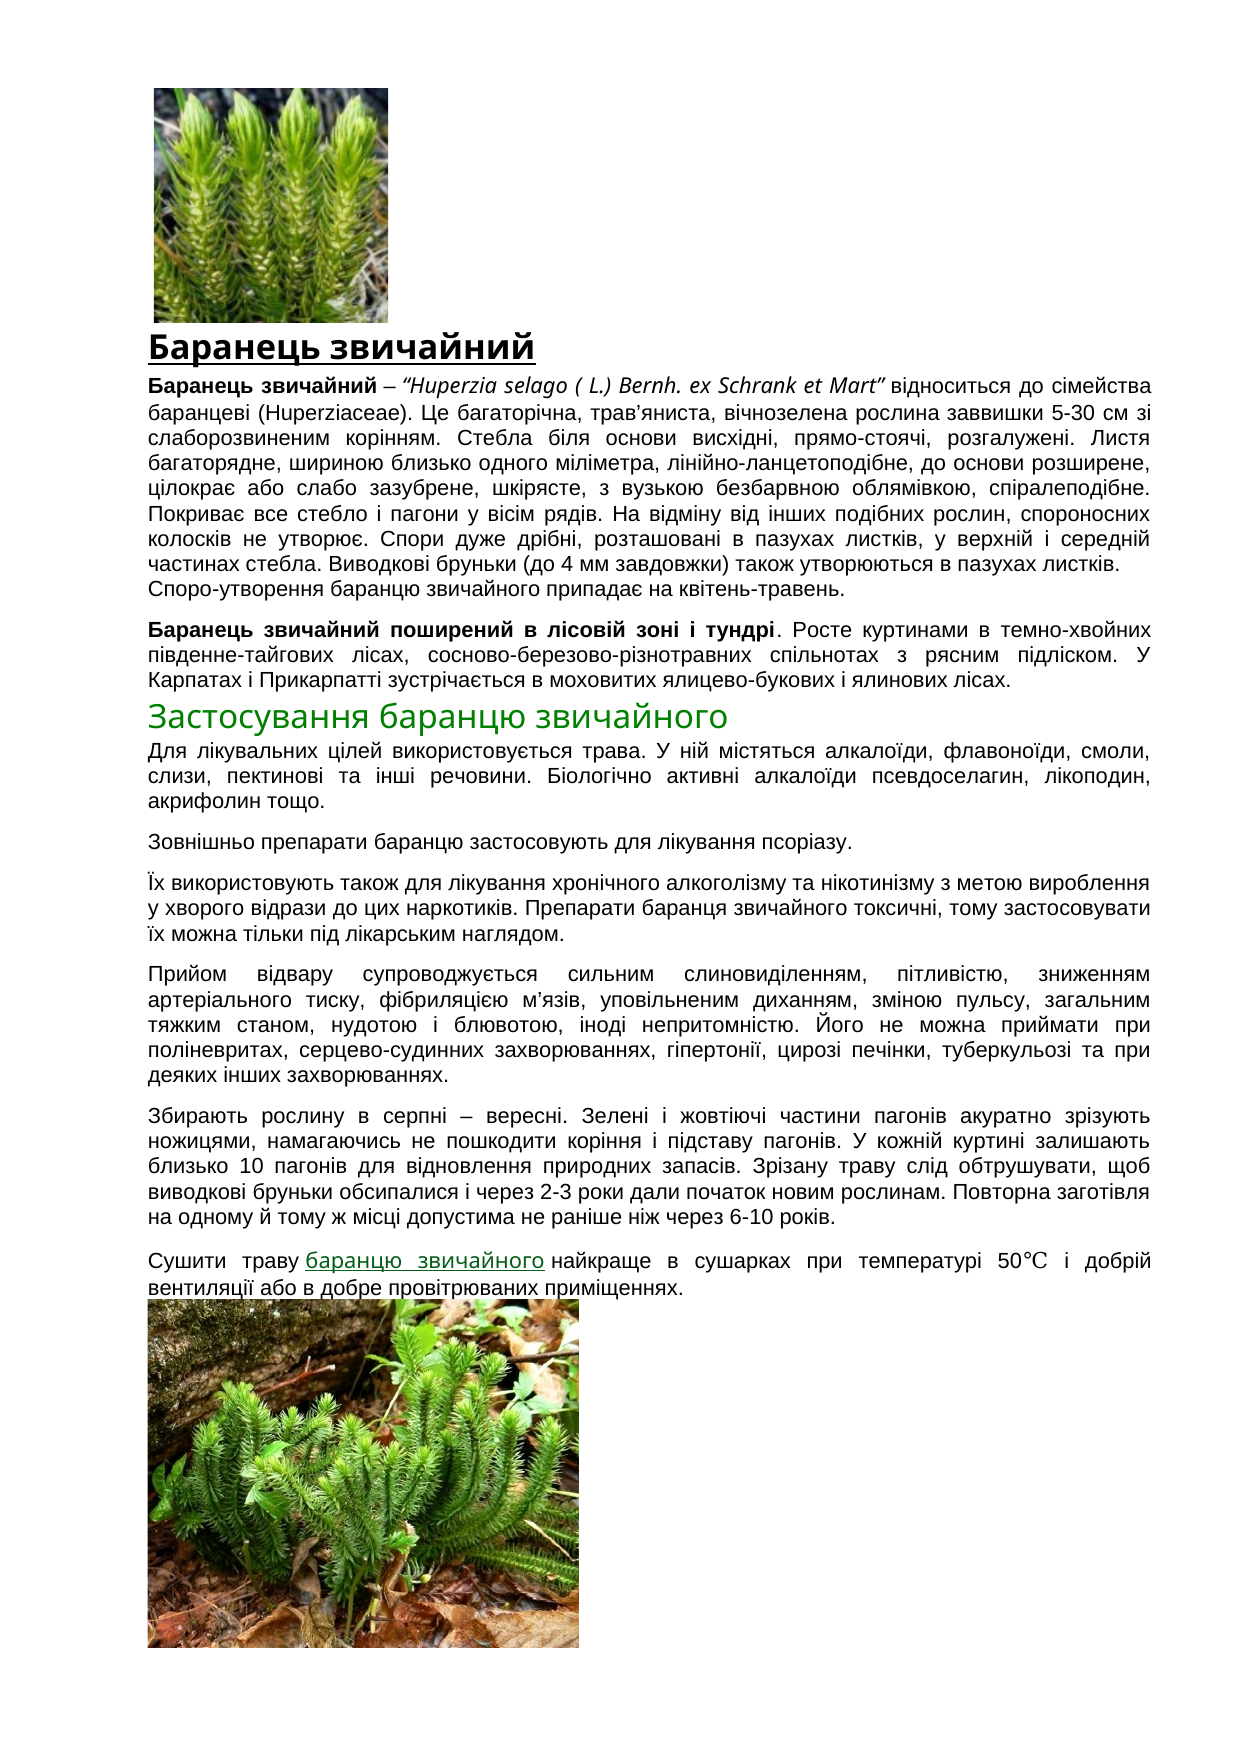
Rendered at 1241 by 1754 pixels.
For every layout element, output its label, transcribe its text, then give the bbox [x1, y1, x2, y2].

text Прийом відвару супроводжується сильним слиновиділенням, пітливістю, зниженням артеріального тиску, фібриляцією м’язів, уповільненим диханням, зміною пульсу, загальним тяжким станом, нудотою і блювотою, іноді непритомністю. Його не можна приймати при поліневритах, серцево-судинних захворюваннях, гіпертонії, цирозі печінки, туберкульозі та при деяких інших захворюваннях. [148, 961, 1152, 1087]
text Споро-утворення баранцю звичайного припадає на квітень-травень. [148, 576, 1152, 601]
text Баранець звичайний поширений в лісовій зоні і тундрі. Росте куртинами в темно-хвойних південне-тайгових лісах, сосново-березово-різнотравних спільнотах з рясним підліском. У Карпатах і Прикарпатті зустрічається в моховитих ялицево-букових і ялинових лісах. [148, 617, 1152, 692]
subtitle Застосування баранцю звичайного [148, 692, 1152, 738]
text Збирають рослину в серпні – вересні. Зелені і жовтіючі частини пагонів акуратно зрізують ножицями, намагаючись не пошкодити коріння і підставу пагонів. У кожній куртині залишають близько 10 пагонів для відновлення природних запасів. Зрізану траву слід обтрушувати, щоб виводкові бруньки обсипалися і через 2-3 роки дали початок новим рослинам. Повторна заготівля на одному й тому ж місці допустима не раніше ніж через 6-10 років. [148, 1103, 1152, 1229]
text Баранець звичайний [148, 323, 1152, 370]
text Їх використовують також для лікування хронічного алкоголізму та нікотинізму з метою вироблення у хворого відрази до цих наркотиків. Препарати баранця звичайного токсичні, тому застосовувати їх можна тільки під лікарським наглядом. [148, 870, 1152, 946]
picture [153, 88, 389, 323]
text Сушити траву баранцю звичайного найкраще в сушарках при температурі 50℃ і добрій вентиляції або в добре провітрюваних приміщеннях. [148, 1244, 1152, 1299]
text Зовнішньо препарати баранцю застосовують для лікування псоріазу. [148, 829, 1152, 854]
text Для лікувальних цілей використовується трава. У ній містяться алкалоїди, флавоноїди, смоли, слизи, пектинові та інші речовини. Біологічно активні алкалоїди псевдоселагин, лікоподин, акрифолин тощо. [148, 738, 1152, 813]
text Баранець звичайний – “Huperzia selago ( L.) Bernh. ex Schrank et Mart” відноситься до сімейства баранцеві (Huperziaceae). Це багаторічна, трав’яниста, вічнозелена рослина заввишки 5-30 см зі слаборозвиненим корінням. Стебла біля основи висхідні, прямо-стоячі, розгалужені. Листя багаторядне, шириною близько одного міліметра, лінійно-ланцетоподібне, до основи розширене, цілокрає або слабо зазубрене, шкірясте, з вузькою безбарвною облямівкою, спіралеподібне. Покриває все стебло і пагони у вісім рядів. На відміну від інших подібних рослин, спороносних колосків не утворює. Спори дуже дрібні, розташовані в пазухах листків, у верхній і середній частинах стебла. Виводкові бруньки (до 4 мм завдовжки) також утворюються в пазухах листків. [148, 370, 1152, 576]
picture [147, 1299, 579, 1648]
